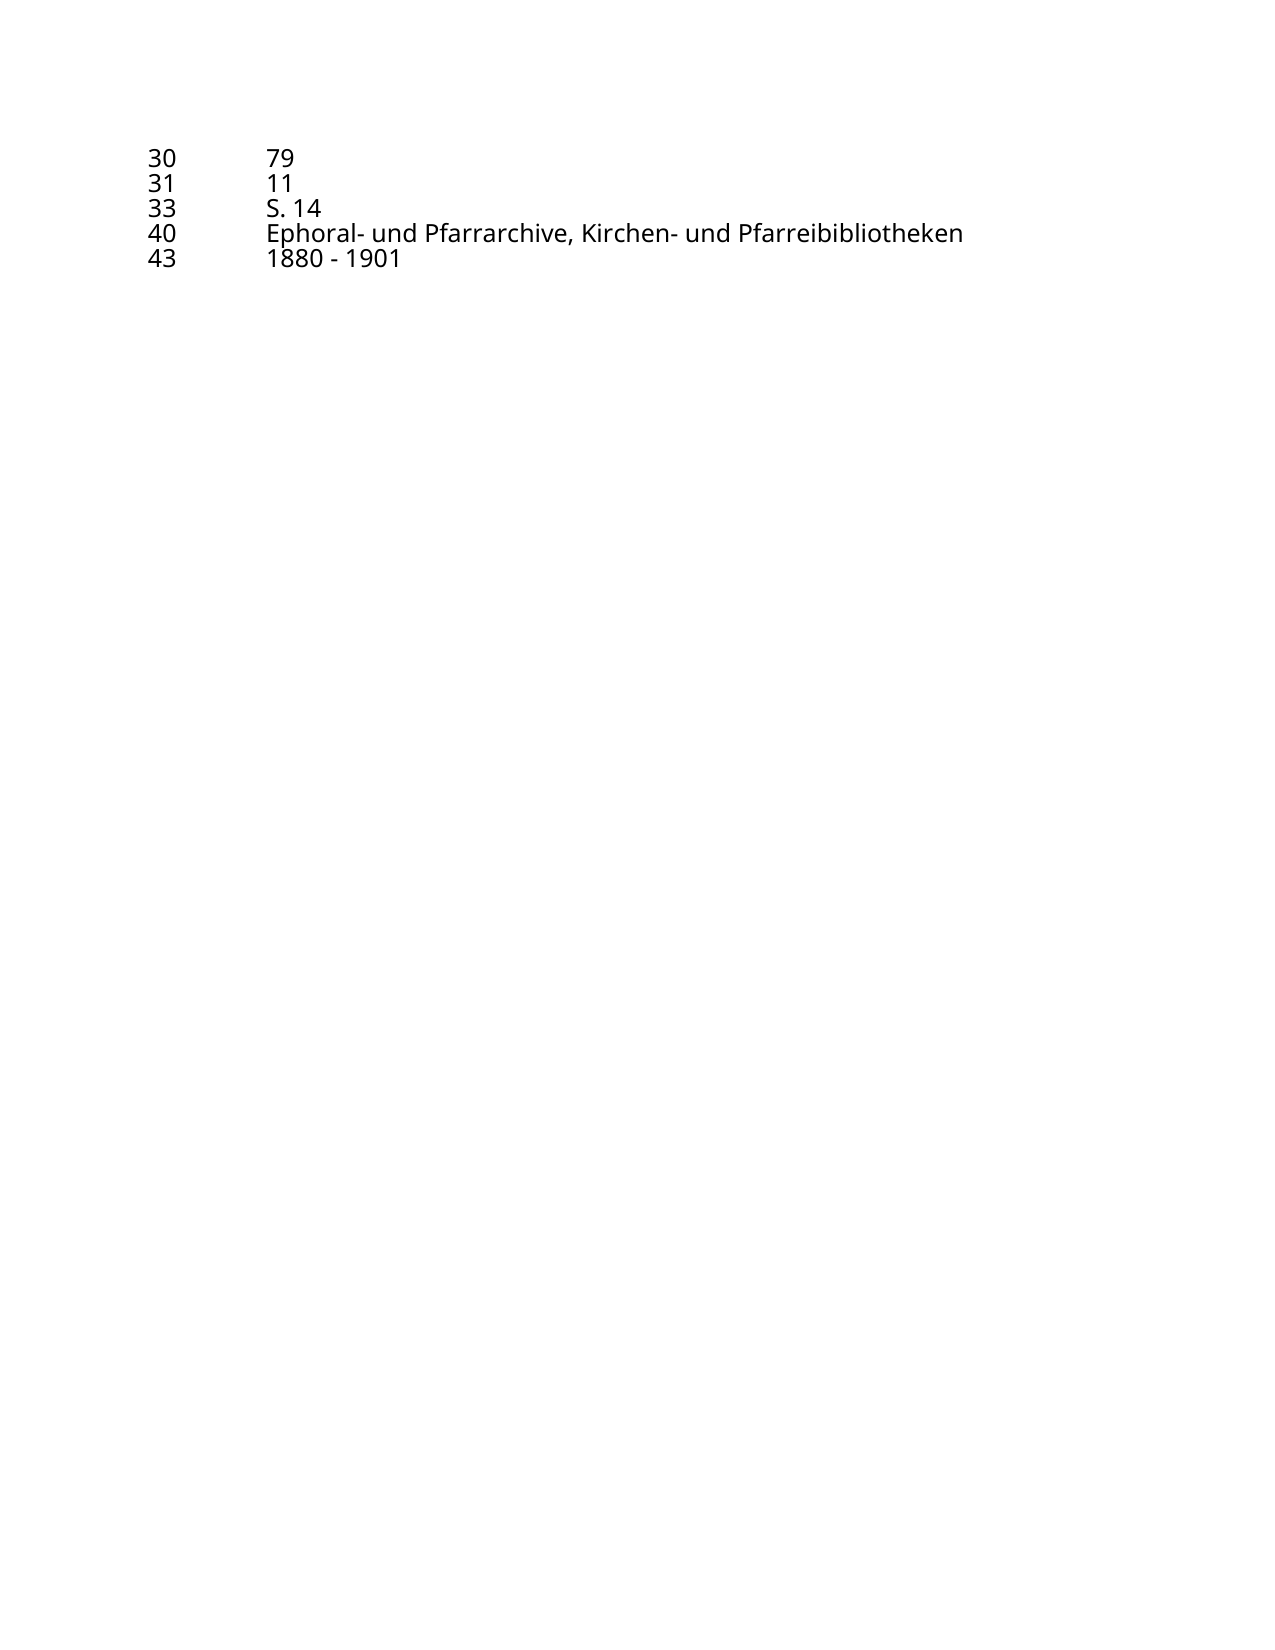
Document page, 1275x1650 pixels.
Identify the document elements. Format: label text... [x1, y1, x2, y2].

text 43 1880 - 1901 [148, 248, 1127, 273]
text 33 S. 14 [148, 198, 1127, 223]
text 31 11 [148, 173, 1127, 198]
text 40 Ephoral- und Pfarrarchive, s[Kirchen<bibliothek>]s- und s[Pfarreibibliothek]sen [148, 223, 1127, 248]
text 30 79 [148, 148, 1127, 173]
